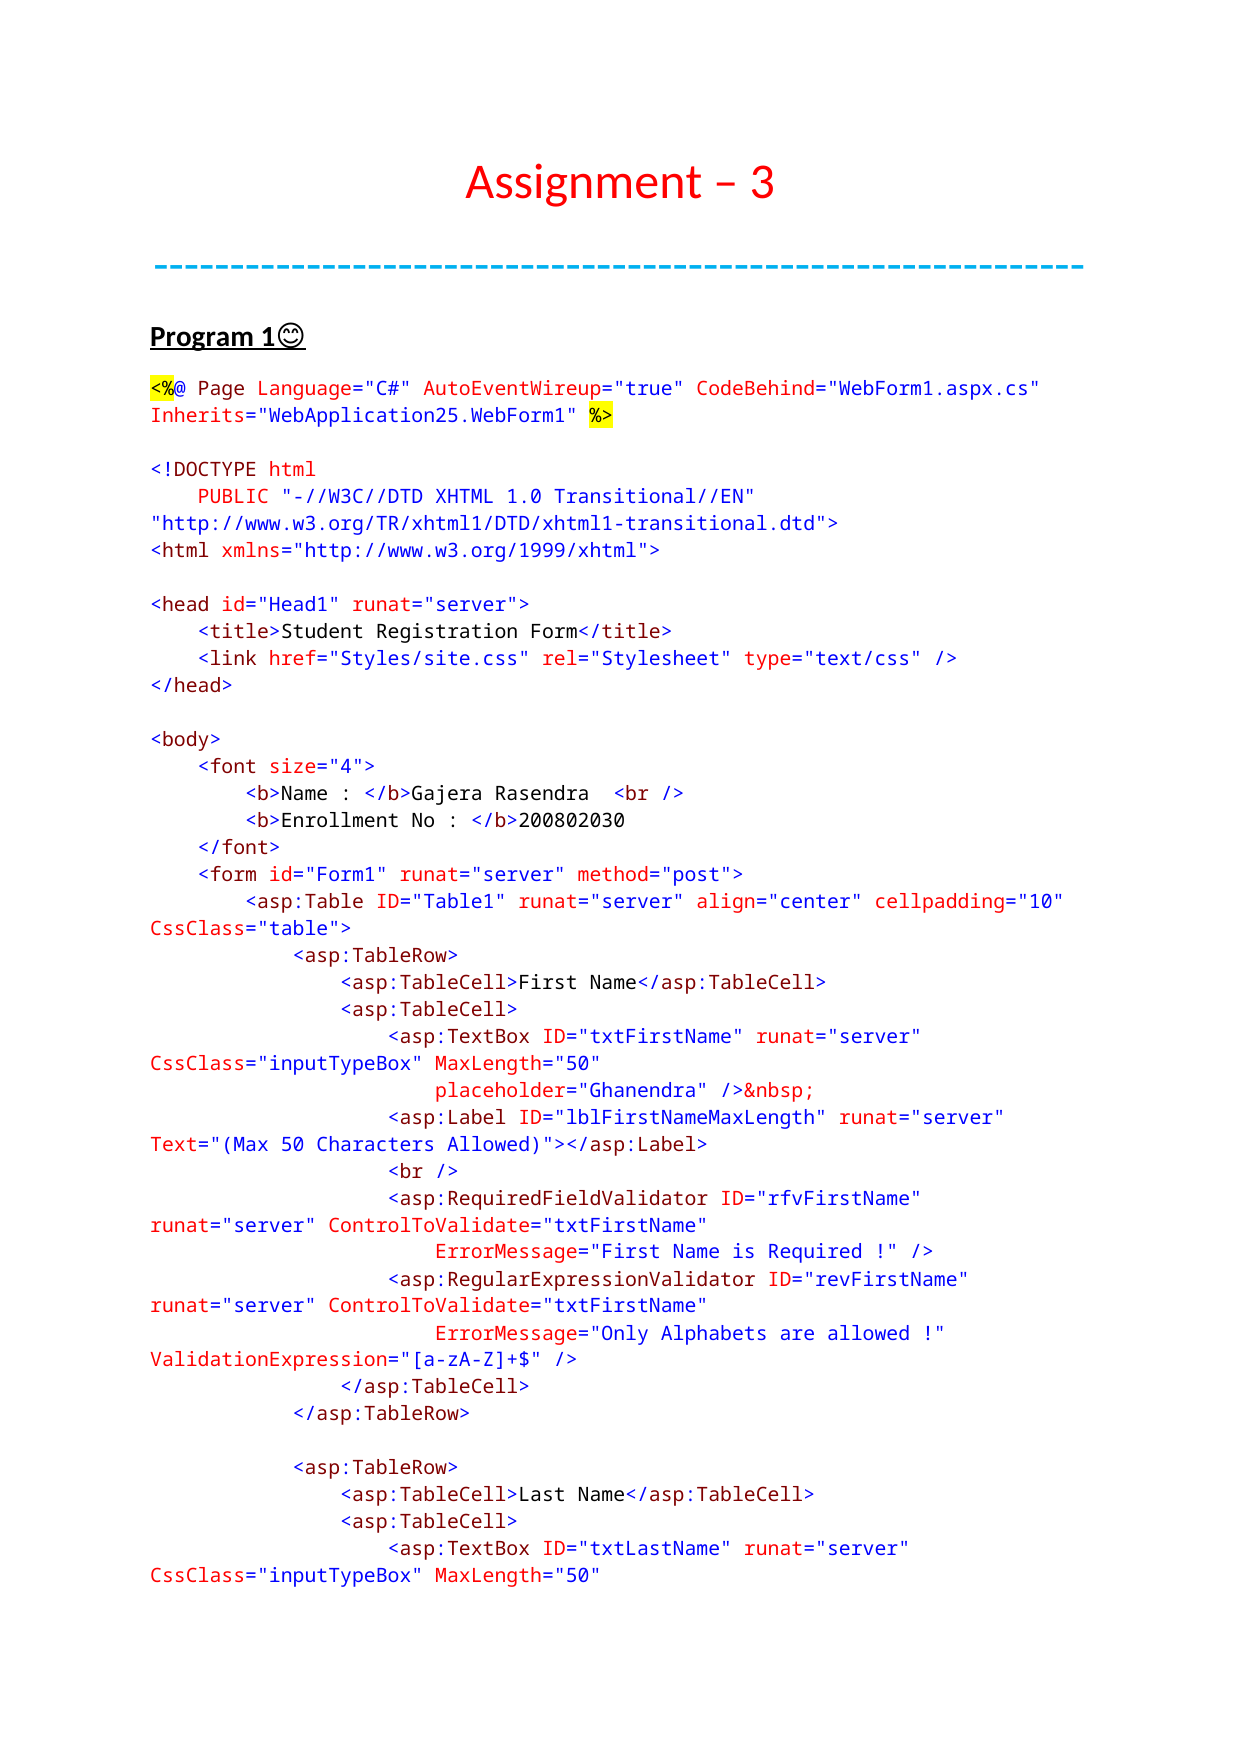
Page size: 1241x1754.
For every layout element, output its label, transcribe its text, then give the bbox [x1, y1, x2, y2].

text <font size="4"> [150, 752, 1090, 779]
text <asp:TextBox ID="txtFirstName" runat="server" CssClass="inputTypeBox" MaxLength="50" [150, 1022, 1090, 1076]
text <body> [150, 725, 1090, 752]
text Assignment – 3 [150, 150, 1090, 211]
text ErrorMessage="First Name is Required !" /> [150, 1238, 1090, 1265]
text <asp:TableRow> [150, 941, 1090, 968]
text </head> [150, 671, 1090, 698]
text ------------------------------------------------------------- [150, 232, 1090, 293]
text <asp:TableCell>First Name</asp:TableCell> [150, 968, 1090, 995]
text <asp:TableCell> [150, 995, 1090, 1022]
text <asp:Table ID="Table1" runat="server" align="center" cellpadding="10" CssClass="table"> [150, 887, 1090, 941]
text <asp:Label ID="lblFirstNameMaxLength" runat="server" Text="(Max 50 Characters Allowed)"></asp:Label> [150, 1103, 1090, 1157]
text <html xmlns="http://www.w3.org/1999/xhtml"> [150, 536, 1090, 563]
text </asp:TableCell> [150, 1373, 1090, 1400]
text <br /> [150, 1157, 1090, 1184]
text <b>Name : </b>Gajera Rasendra <br /> [150, 779, 1090, 806]
text <asp:TextBox ID="txtLastName" runat="server" CssClass="inputTypeBox" MaxLength="50" [150, 1534, 1090, 1588]
text <asp:TableRow> [150, 1454, 1090, 1481]
text <!DOCTYPE html [150, 455, 1090, 482]
text <link href="Styles/site.css" rel="Stylesheet" type="text/css" /> [150, 644, 1090, 671]
text <asp:RegularExpressionValidator ID="revFirstName" runat="server" ControlToValidate="txtFirstName" [150, 1265, 1090, 1319]
text <asp:TableCell> [150, 1508, 1090, 1534]
text <head id="Head1" runat="server"> [150, 590, 1090, 617]
text <title>Student Registration Form</title> [150, 617, 1090, 644]
text ErrorMessage="Only Alphabets are allowed !" ValidationExpression="[a-zA-Z]+$" /> [150, 1319, 1090, 1373]
text <form id="Form1" runat="server" method="post"> [150, 860, 1090, 887]
text <b>Enrollment No : </b>200802030 [150, 806, 1090, 833]
text placeholder="Ghanendra" />&nbsp; [150, 1076, 1090, 1103]
text PUBLIC "-//W3C//DTD XHTML 1.0 Transitional//EN" "http://www.w3.org/TR/xhtml1/DTD/xhtml1-transitional.dtd"> [150, 482, 1090, 536]
text <%@ Page Language="C#" AutoEventWireup="true" CodeBehind="WebForm1.aspx.cs" Inherits="WebApplication25.WebForm1" %> [150, 374, 1090, 428]
text </asp:TableRow> [150, 1400, 1090, 1427]
text </font> [150, 833, 1090, 860]
text <asp:TableCell>Last Name</asp:TableCell> [150, 1481, 1090, 1508]
text <asp:RequiredFieldValidator ID="rfvFirstName" runat="server" ControlToValidate="txtFirstName" [150, 1184, 1090, 1238]
text Program 1 [150, 315, 1090, 355]
